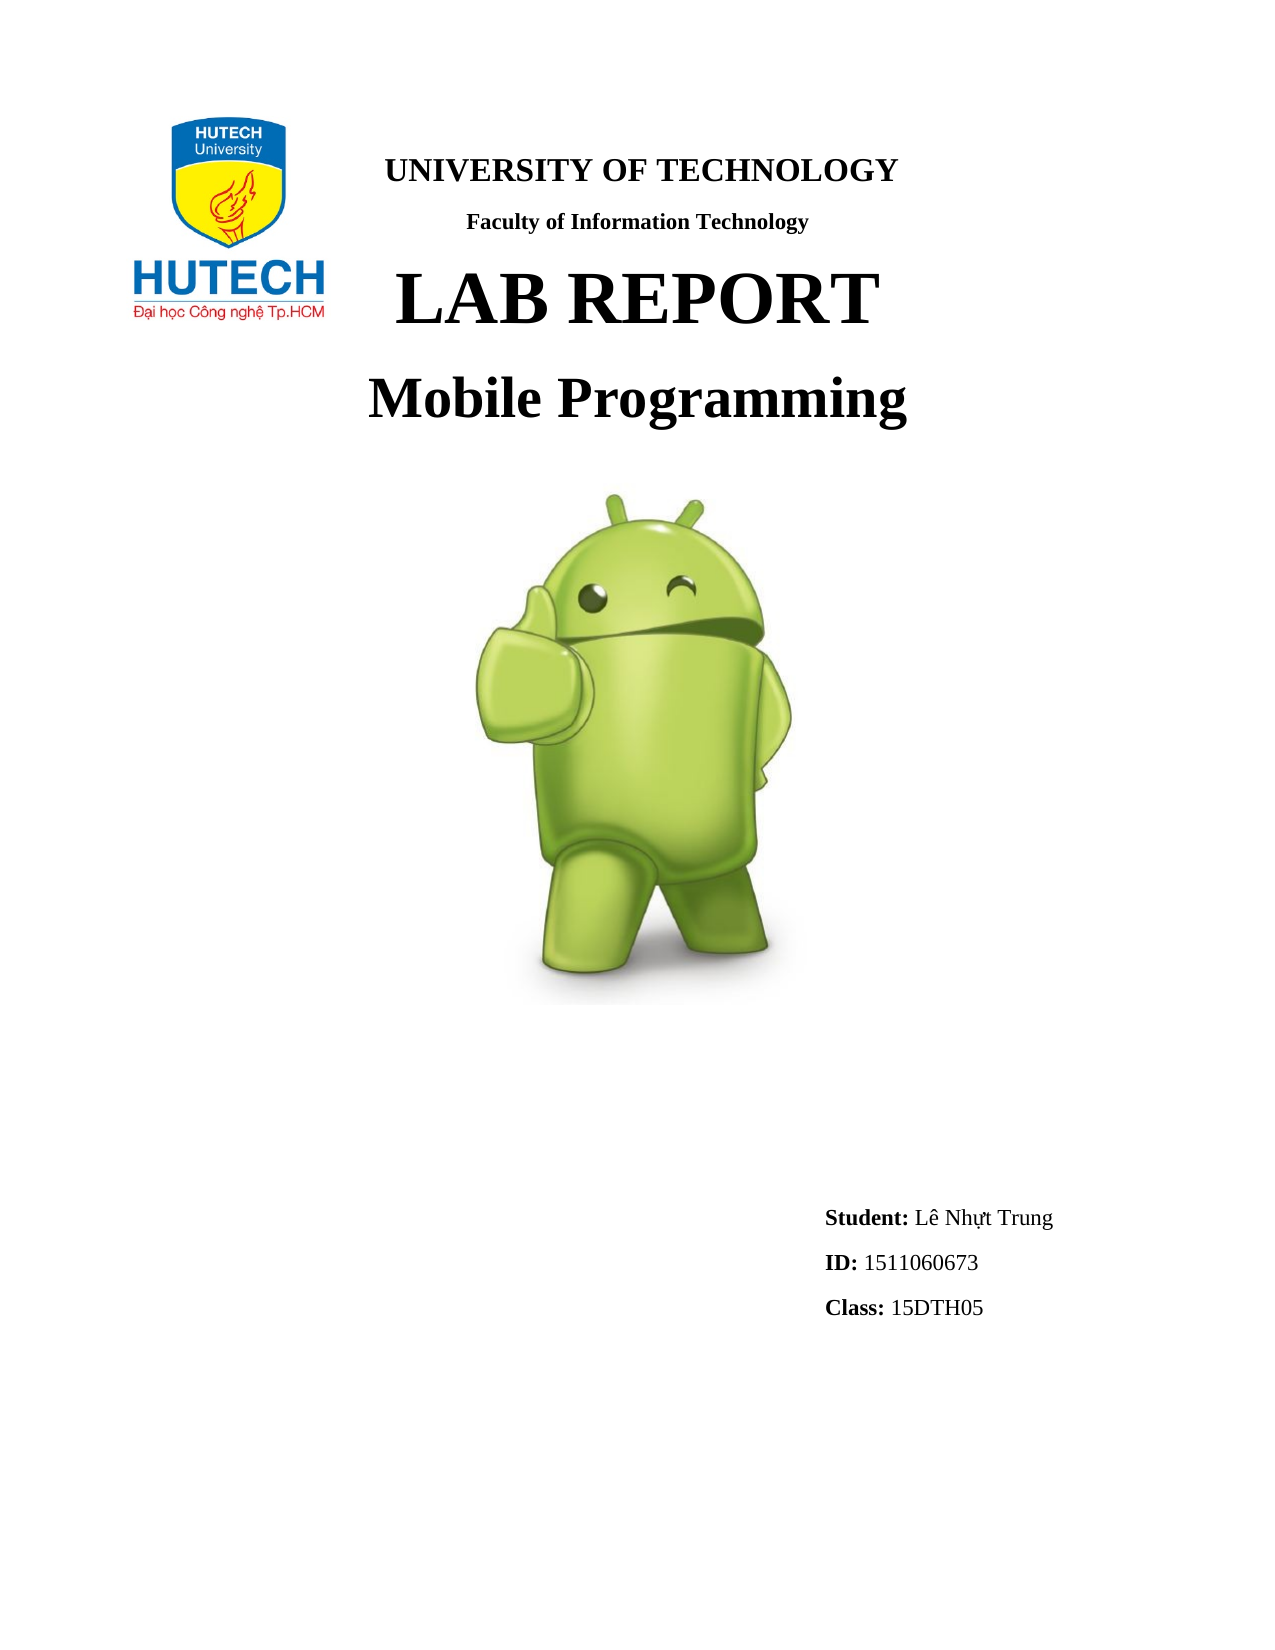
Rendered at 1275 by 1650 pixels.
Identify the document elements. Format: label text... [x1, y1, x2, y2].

picture [427, 452, 848, 1005]
text Mobile Programming [150, 363, 1125, 430]
picture [126, 116, 332, 321]
text LAB REPORT [150, 253, 1125, 339]
text UNIVERSITY OF TECHNOLOGY [332, 150, 1125, 188]
text Student: Lê Nhựt Trung [825, 1204, 1125, 1230]
text Faculty of Information Technology [332, 208, 1125, 234]
text ID: 1511060673 [825, 1249, 1125, 1275]
text Class: 15DTH05 [825, 1294, 1125, 1320]
